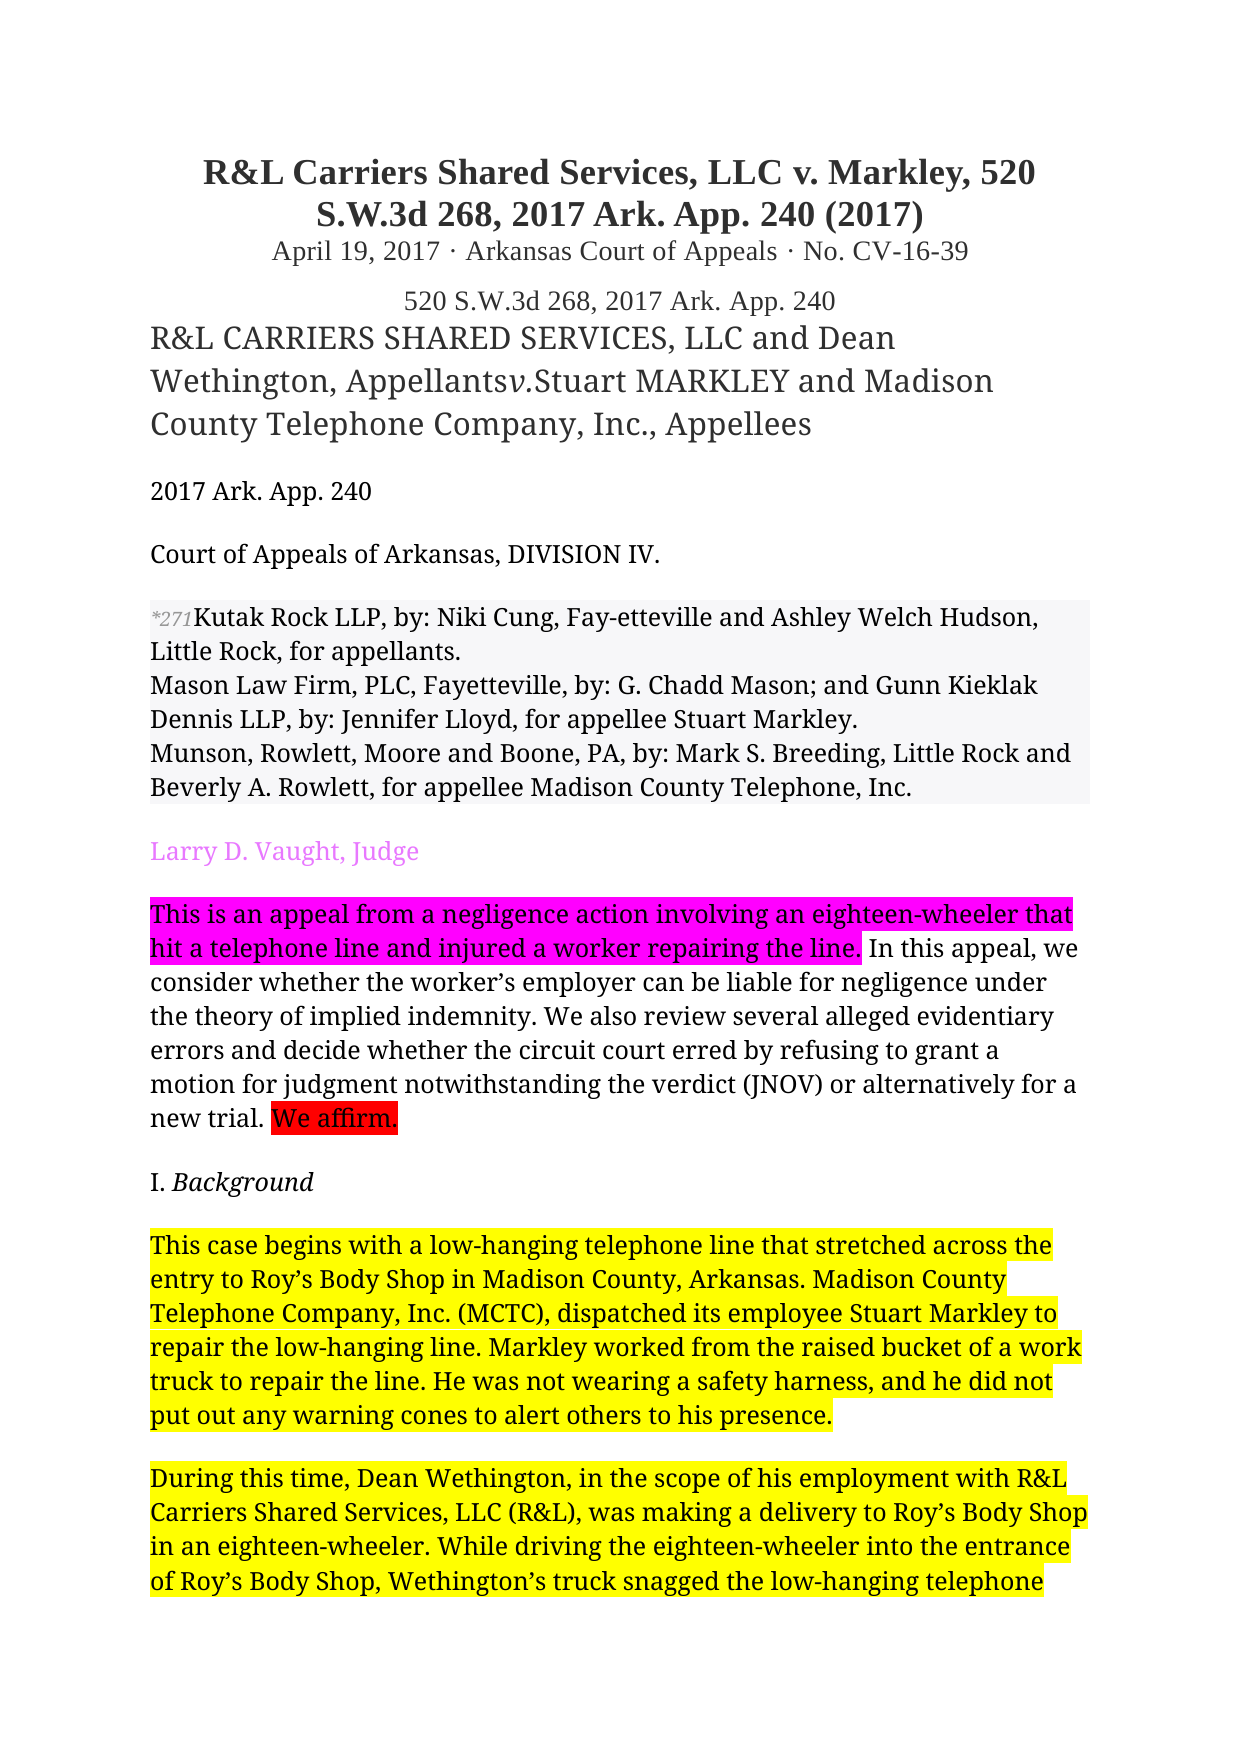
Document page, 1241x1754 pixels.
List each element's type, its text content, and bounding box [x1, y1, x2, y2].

text *271Kutak Rock LLP, by: Niki Cung, Fay-etteville and Ashley Welch Hudson, Little Rock, for appellants. [150, 600, 1090, 668]
text Court of Appeals of Arkansas, DIVISION IV. [150, 537, 1090, 571]
text This is an appeal from a negligence action involving an eighteen-wheeler that hit a telephone line and injured a worker repairing the line. In this appeal, we consider whether the worker’s employer can be liable for negligence under the theory of implied indemnity. We also review several alleged evidentiary errors and decide whether the circuit court erred by refusing to grant a motion for judgment notwithstanding the verdict (JNOV) or alternatively for a new trial. We affirm. [150, 897, 1090, 1135]
text April 19, 2017 · Arkansas Court of Appeals · No. CV-16-39 [150, 234, 1090, 266]
text R&L Carriers Shared Services, LLC v. Markley, 520 S.W.3d 268, 2017 Ark. App. 240 (2017) [150, 150, 1090, 234]
text Munson, Rowlett, Moore and Boone, PA, by: Mark S. Breeding, Little Rock and Beverly A. Rowlett, for appellee Madison County Telephone, Inc. [150, 736, 1090, 804]
text Mason Law Firm, PLC, Fayetteville, by: G. Chadd Mason; and Gunn Kieklak Dennis LLP, by: Jennifer Lloyd, for appellee Stuart Markley. [150, 668, 1090, 736]
text This case begins with a low-hanging telephone line that stretched across the entry to Roy’s Body Shop in Madison County, Arkansas. Madison County Telephone Company, Inc. (MCTC), dispatched its employee Stuart Markley to repair the low-hanging line. Markley worked from the raised bucket of a work truck to repair the line. He was not wearing a safety harness, and he did not put out any warning cones to alert others to his presence. [150, 1227, 1090, 1432]
text I. Background [150, 1164, 1090, 1198]
text R&L CARRIERS SHARED SERVICES, LLC and Dean Wethington, Appellantsv.Stuart MARKLEY and Madison County Telephone Company, Inc., Appellees [150, 316, 1090, 444]
text 520 S.W.3d 268, 2017 Ark. App. 240 [150, 266, 1090, 316]
text 2017 Ark. App. 240 [150, 473, 1090, 507]
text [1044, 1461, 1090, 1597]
text Larry D. Vaught, Judge [150, 833, 1090, 867]
